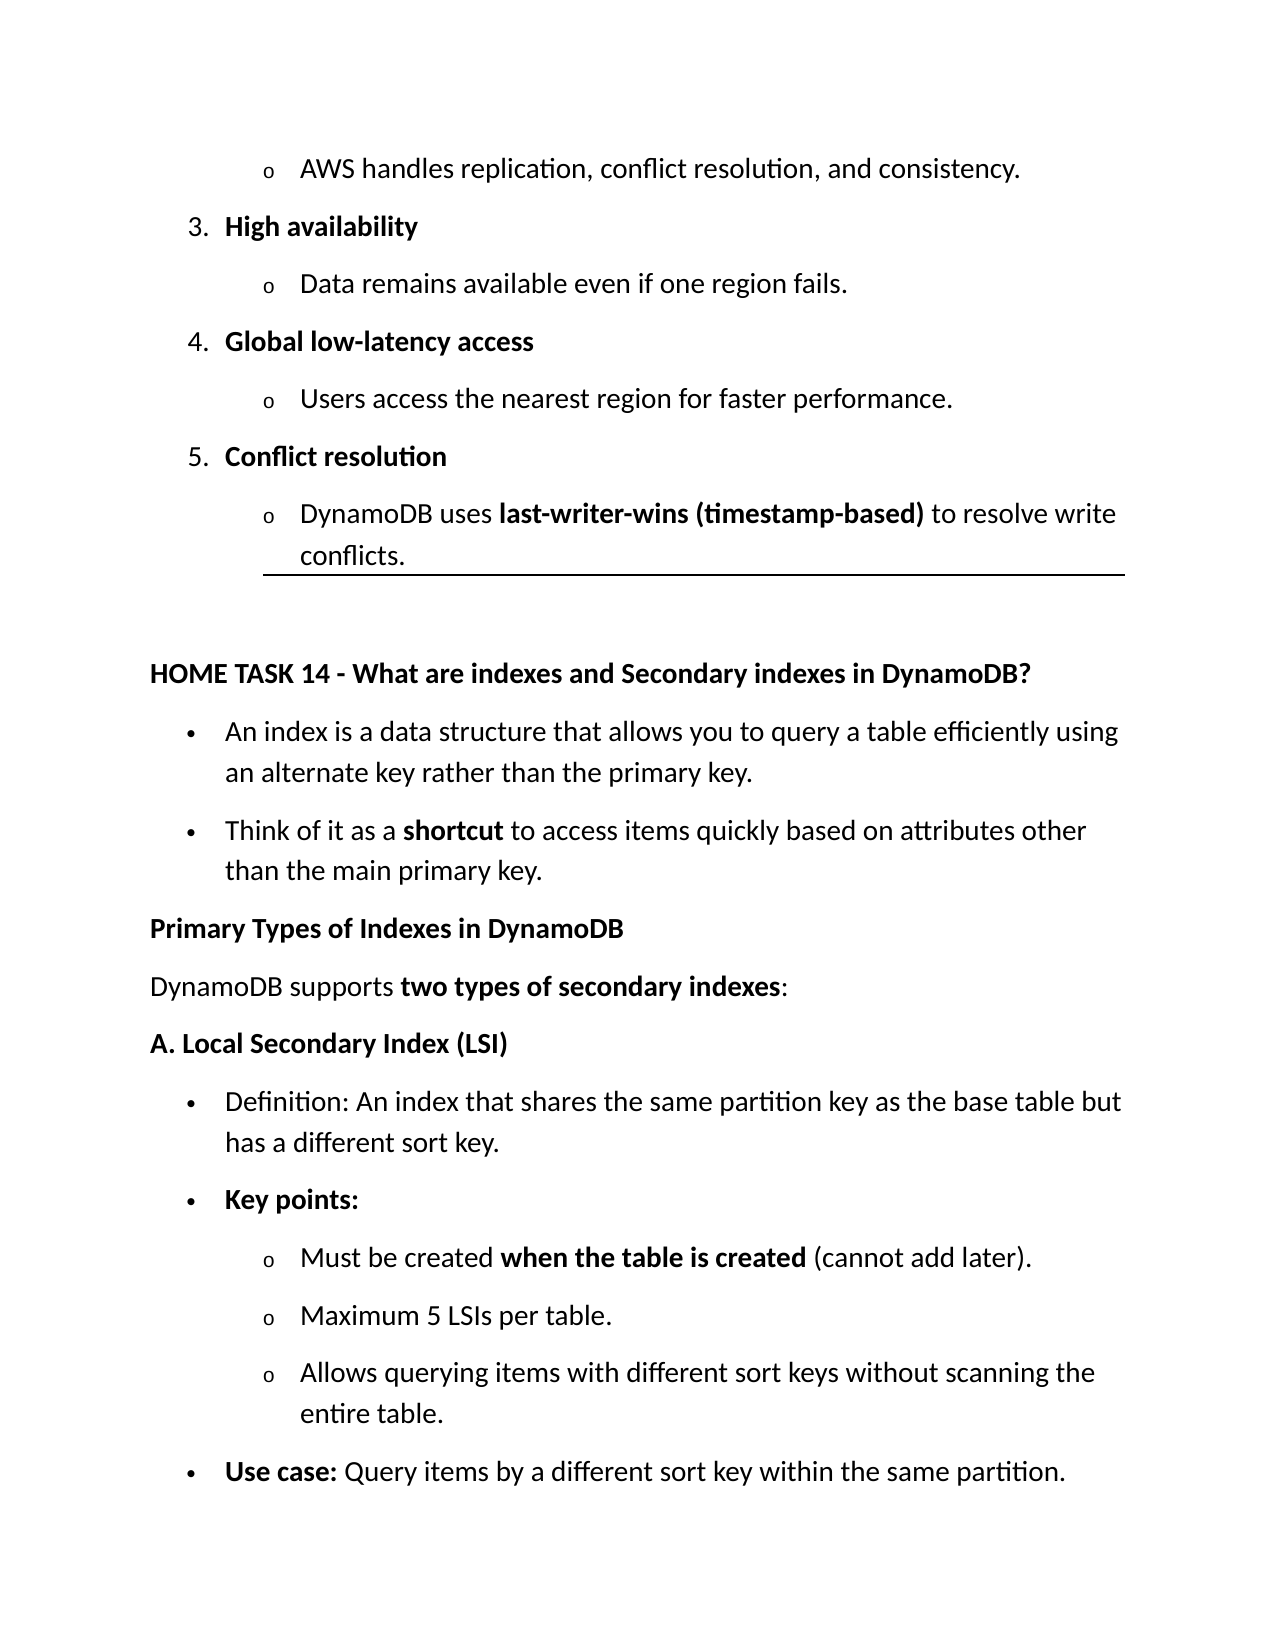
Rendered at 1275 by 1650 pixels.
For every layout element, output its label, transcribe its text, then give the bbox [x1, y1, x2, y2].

list Global low-latency access [187, 323, 1125, 358]
list Think of it as a shortcut to access items quickly based on attributes other than the main primary key. [187, 812, 1125, 888]
list AWS handles replication, conflict resolution, and consistency. [262, 150, 1125, 186]
list Use case: Query items by a different sort key within the same partition. [187, 1453, 1125, 1488]
list Key points: [187, 1181, 1125, 1217]
list DynamoDB uses last-writer-wins (timestamp-based) to resolve write conflicts. [262, 496, 1125, 576]
list Users access the nearest region for faster performance. [262, 380, 1125, 416]
list High availability [187, 208, 1125, 243]
list Conflict resolution [187, 438, 1125, 474]
list An index is a data structure that allows you to query a table efficiently using an alternate key rather than the primary key. [187, 713, 1125, 789]
text DynamoDB supports two types of secondary indexes: [150, 968, 1125, 1003]
text Primary Types of Indexes in DynamoDB [150, 910, 1125, 946]
text HOME TASK 14 - What are indexes and Secondary indexes in DynamoDB? [150, 655, 1125, 691]
list Must be created when the table is created (cannot add later). [262, 1239, 1125, 1275]
list Data remains available even if one region fails. [262, 265, 1125, 301]
list Maximum 5 LSIs per table. [262, 1297, 1125, 1332]
list Allows querying items with different sort keys without scanning the entire table. [262, 1354, 1125, 1431]
list Definition: An index that shares the same partition key as the base table but has a different sort key. [187, 1083, 1125, 1159]
text A. Local Secondary Index (LSI) [150, 1025, 1125, 1061]
